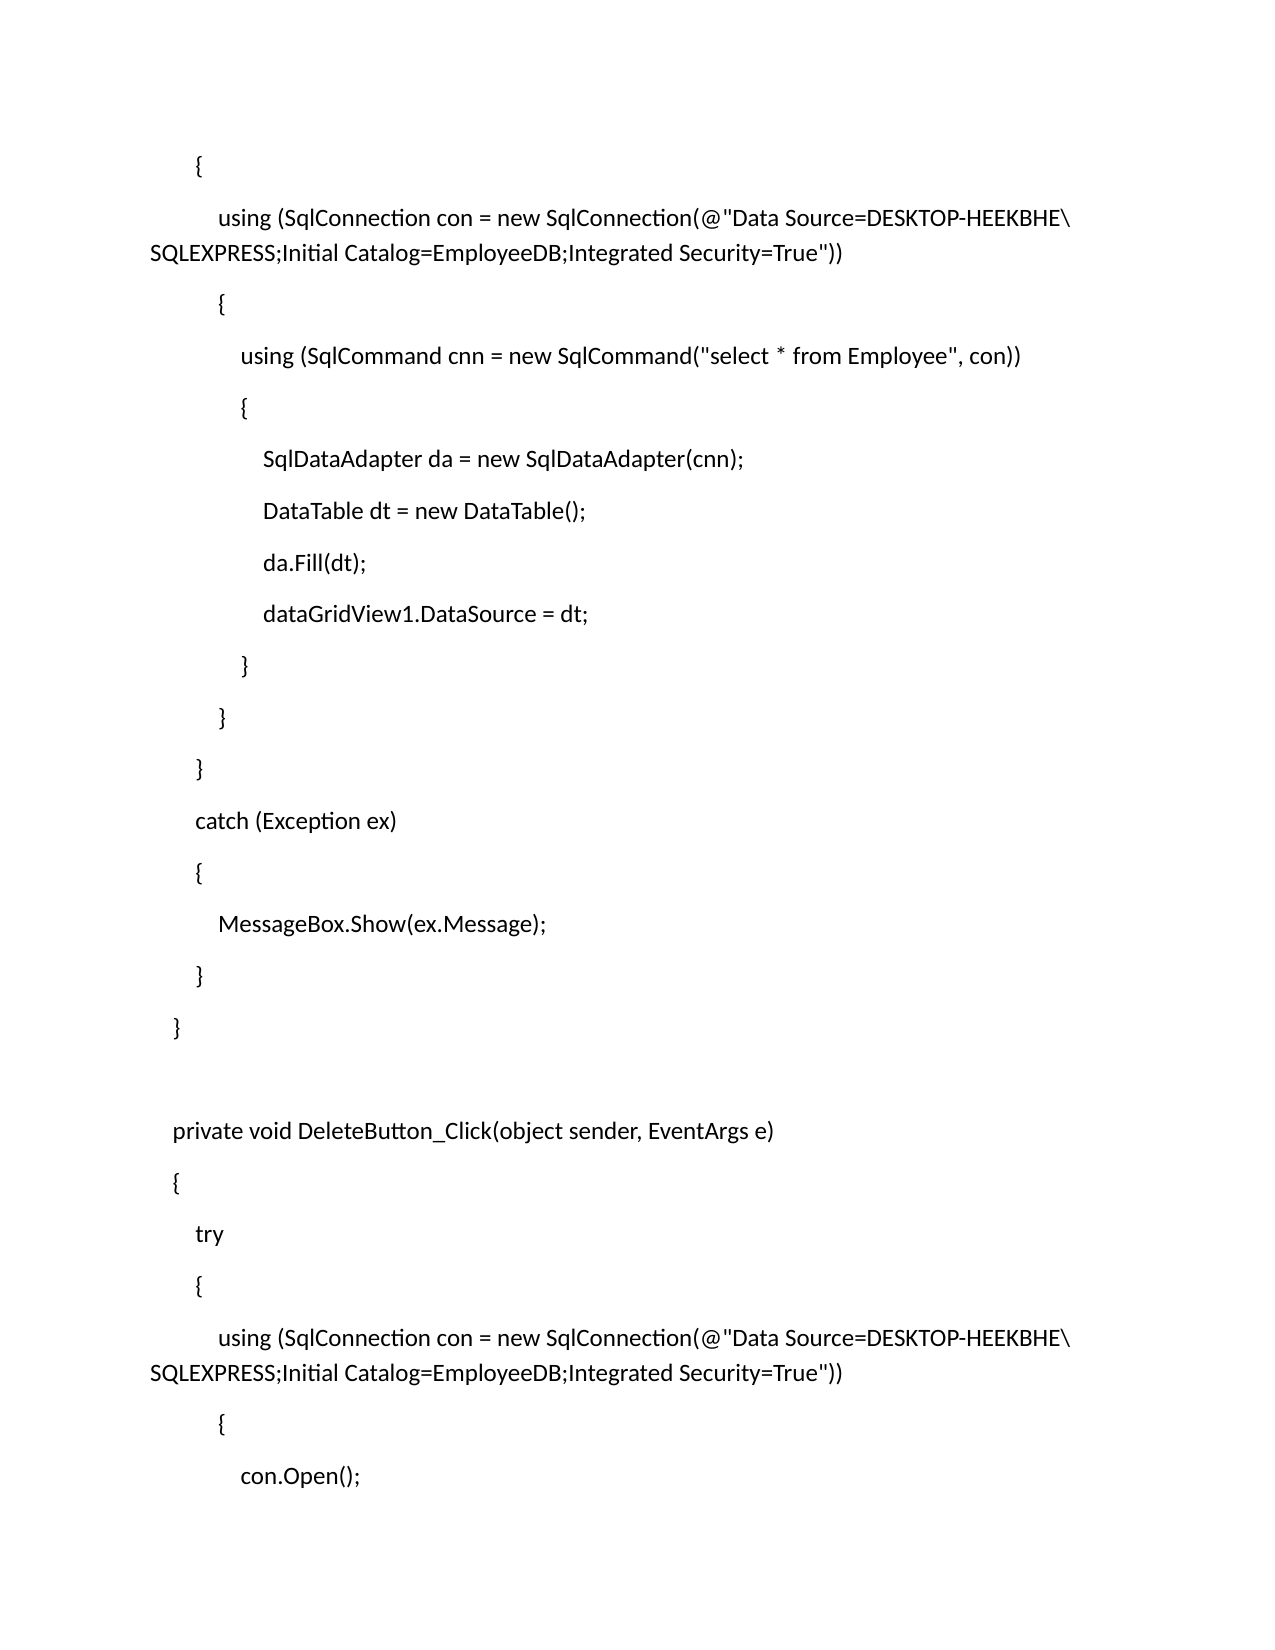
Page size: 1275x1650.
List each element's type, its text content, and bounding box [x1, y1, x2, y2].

text { [150, 392, 1125, 422]
text { [150, 857, 1125, 887]
text using (SqlConnection con = new SqlConnection(@"Data Source=DESKTOP-HEEKBHE\SQLEXPRESS;Initial Catalog=EmployeeDB;Integrated Security=True")) [150, 202, 1125, 267]
text { [150, 1408, 1125, 1439]
text } [150, 1012, 1125, 1042]
text private void DeleteButton_Click(object sender, EventArgs e) [150, 1115, 1125, 1146]
text } [150, 753, 1125, 784]
text dataGridView1.DataSource = dt; [150, 598, 1125, 629]
text con.Open(); [150, 1460, 1125, 1491]
text try [150, 1218, 1125, 1249]
text MessageBox.Show(ex.Message); [150, 908, 1125, 939]
text da.Fill(dt); [150, 547, 1125, 577]
text DataTable dt = new DataTable(); [150, 495, 1125, 526]
text using (SqlConnection con = new SqlConnection(@"Data Source=DESKTOP-HEEKBHE\SQLEXPRESS;Initial Catalog=EmployeeDB;Integrated Security=True")) [150, 1322, 1125, 1387]
text SqlDataAdapter da = new SqlDataAdapter(cnn); [150, 443, 1125, 474]
text } [150, 702, 1125, 732]
text catch (Exception ex) [150, 805, 1125, 836]
text { [150, 150, 1125, 181]
text } [150, 650, 1125, 681]
text { [150, 1167, 1125, 1197]
text using (SqlCommand cnn = new SqlCommand("select * from Employee", con)) [150, 340, 1125, 371]
text { [150, 288, 1125, 319]
text } [150, 960, 1125, 991]
text { [150, 1270, 1125, 1301]
